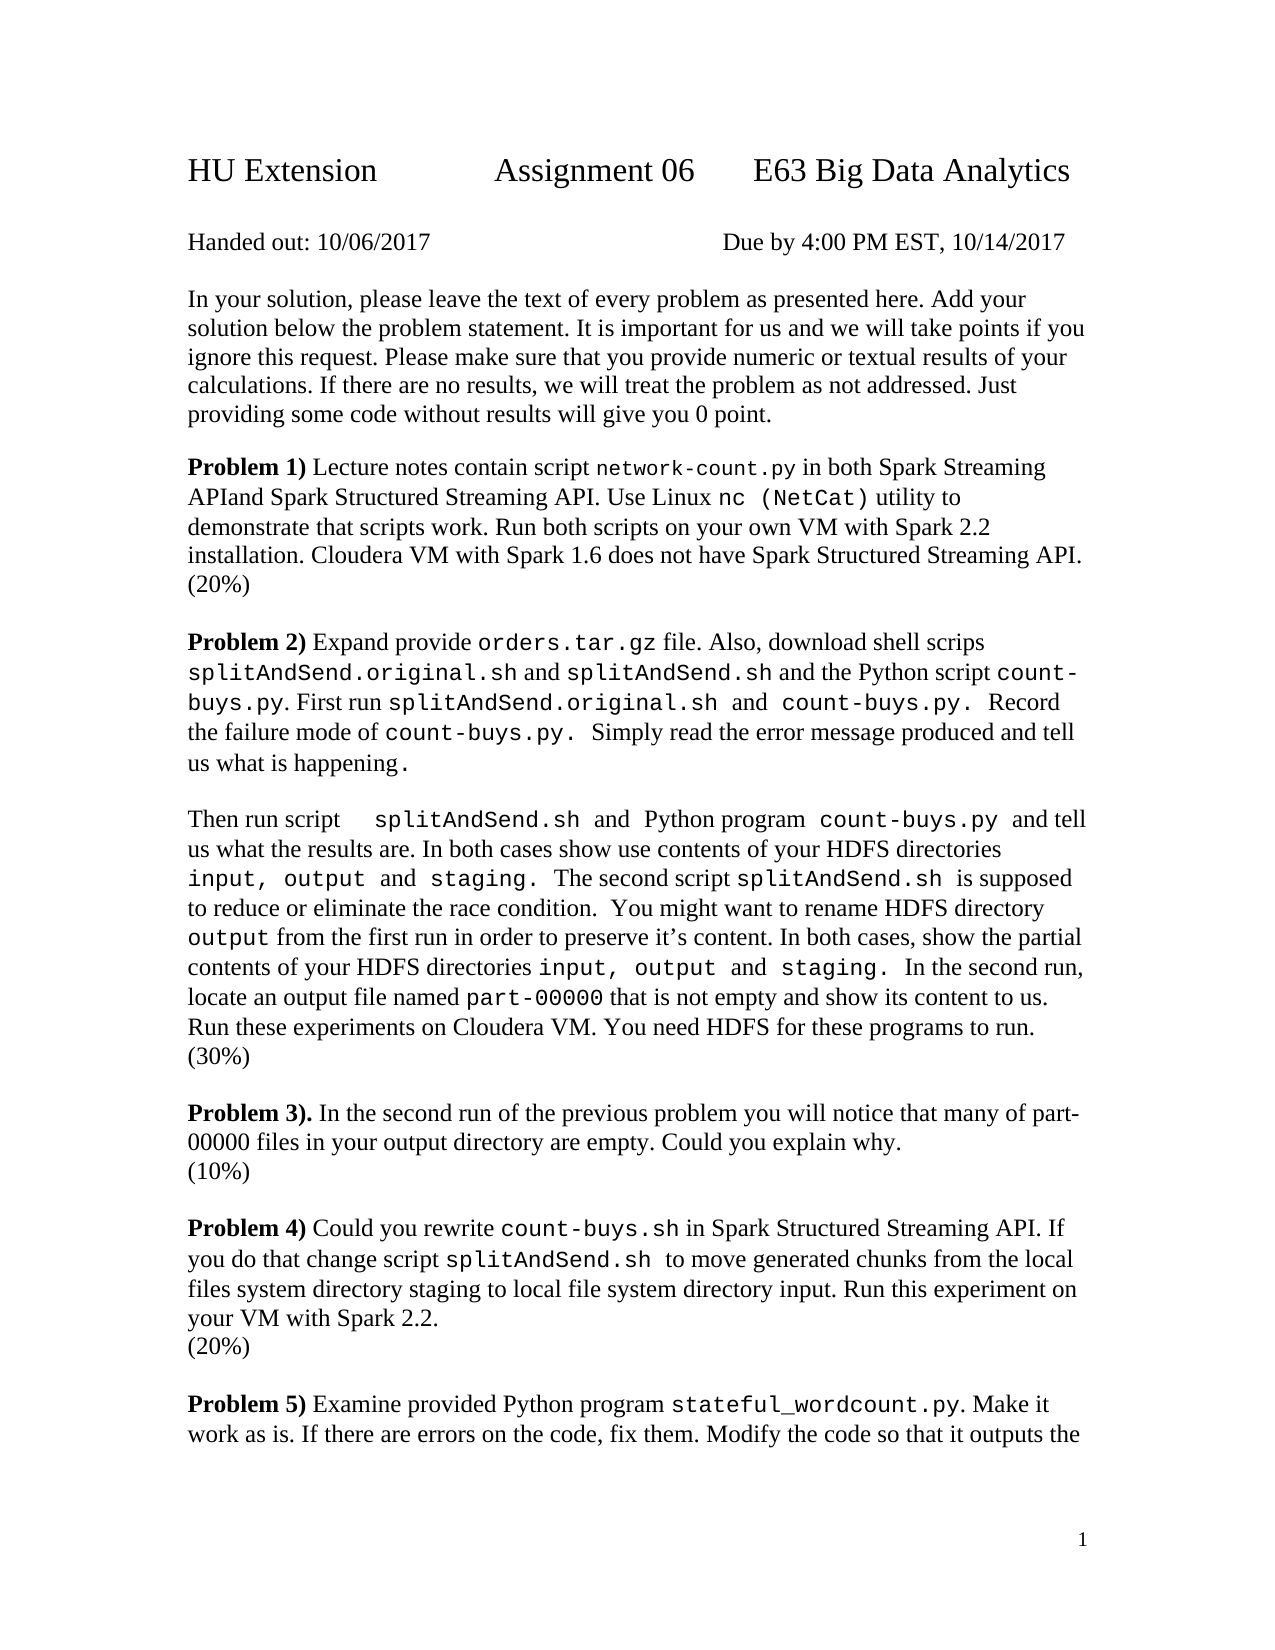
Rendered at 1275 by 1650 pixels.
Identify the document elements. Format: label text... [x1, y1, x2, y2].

text (20%) [187, 1331, 1087, 1360]
text Problem 1) Lecture notes contain script network-count.py in both Spark Streaming APIand Spark Structured Streaming API. Use Linux nc (NetCat) utility to demonstrate that scripts work. Run both scripts on your own VM with Spark 2.2 installation. Cloudera VM with Spark 1.6 does not have Spark Structured Streaming API. [187, 452, 1087, 569]
text Then run script splitAndSend.sh and Python program count-buys.py and tell us what the results are. In both cases show use contents of your HDFS directories input, output and staging. The second script splitAndSend.sh is supposed to reduce or eliminate the race condition. You might want to rename HDFS directory output from the first run in order to preserve it’s content. In both cases, show the partial contents of your HDFS directories input, output and staging. In the second run, locate an output file named part-00000 that is not empty and show its content to us. Run these experiments on Cloudera VM. You need HDFS for these programs to run. [187, 804, 1087, 1041]
text (20%) [187, 569, 1087, 598]
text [187, 1389, 1087, 1448]
subtitle Handed out: 10/06/2017 Due by 4:00 PM EST, 10/14/2017 [187, 227, 1087, 255]
text (10%) [187, 1156, 1087, 1185]
text Problem 3). In the second run of the previous problem you will notice that many of part-00000 files in your output directory are empty. Could you explain why. [187, 1098, 1087, 1156]
text Problem 4) Could you rewrite count-buys.sh in Spark Structured Streaming API. If you do that change script splitAndSend.sh to move generated chunks from the local files system directory staging to local file system directory input. Run this experiment on your VM with Spark 2.2. [187, 1213, 1087, 1331]
text In your solution, please leave the text of every problem as presented here. Add your solution below the problem statement. It is important for us and we will take points if you ignore this request. Please make sure that you provide numeric or textual results of your calculations. If there are no results, we will treat the problem as not addressed. Just providing some code without results will give you 0 point. [187, 284, 1087, 428]
text Problem 2) Expand provide orders.tar.gz file. Also, download shell scrips splitAndSend.original.sh and splitAndSend.sh and the Python script count-buys.py. First run splitAndSend.original.sh and count-buys.py. Record the failure mode of count-buys.py. Simply read the error message produced and tell us what is happening. [187, 627, 1087, 778]
subtitle HU Extension Assignment 06 E63 Big Data Analytics [187, 150, 1087, 227]
text (30%) [187, 1041, 1087, 1070]
